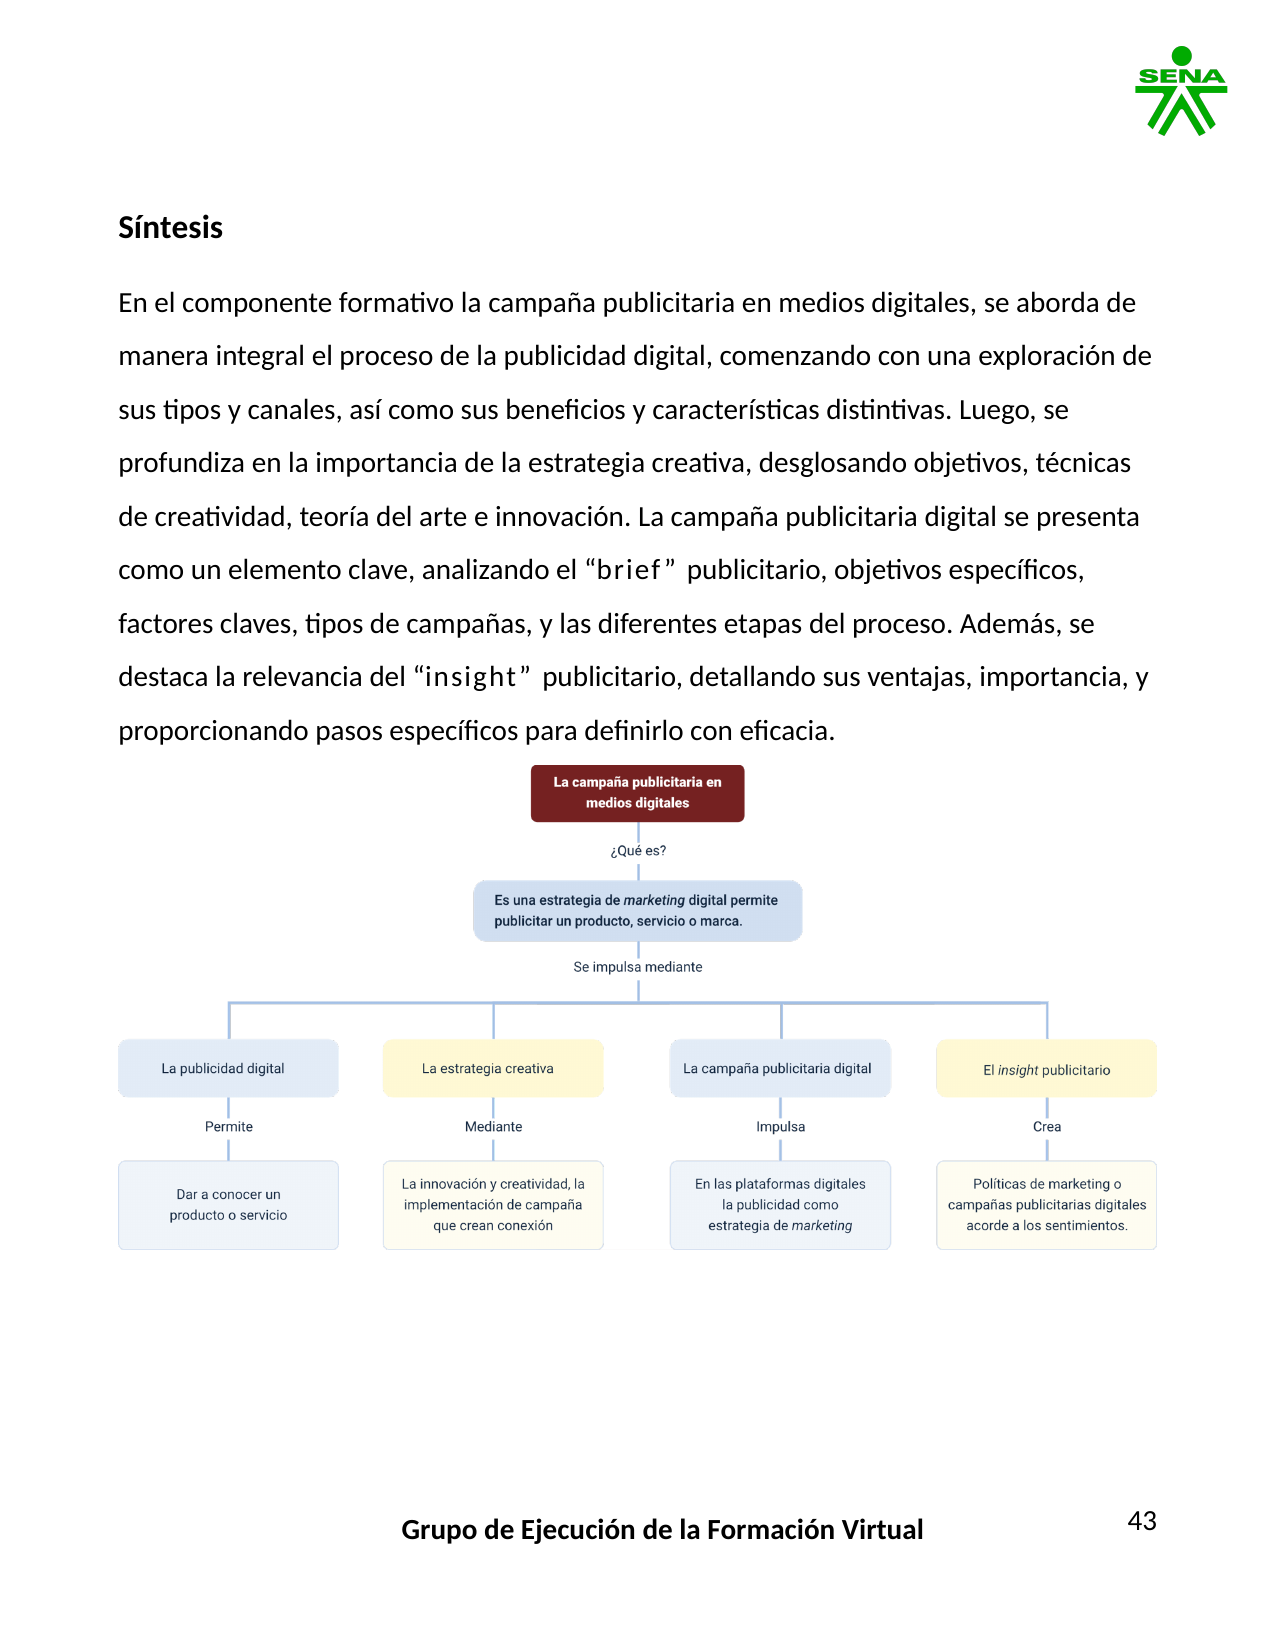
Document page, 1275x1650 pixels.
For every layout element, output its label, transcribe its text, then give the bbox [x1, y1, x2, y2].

text Síntesis [118, 206, 1157, 247]
text En el componente formativo la campaña publicitaria en medios digitales, se aborda de manera integral el proceso de la publicidad digital, comenzando con una exploración de sus tipos y canales, así como sus beneficios y características distintivas. Luego, se profundiza en la importancia de la estrategia creativa, desglosando objetivos, técnicas de creatividad, teoría del arte e innovación. La campaña publicitaria digital se presenta como un elemento clave, analizando el “brief” publicitario, objetivos específicos, factores claves, tipos de campañas, y las diferentes etapas del proceso. Además, se destaca la relevancia del “insight” publicitario, detallando sus ventajas, importancia, y proporcionando pasos específicos para definirlo con eficacia. [118, 284, 1157, 765]
picture [1135, 46, 1228, 136]
picture [118, 765, 1157, 1250]
